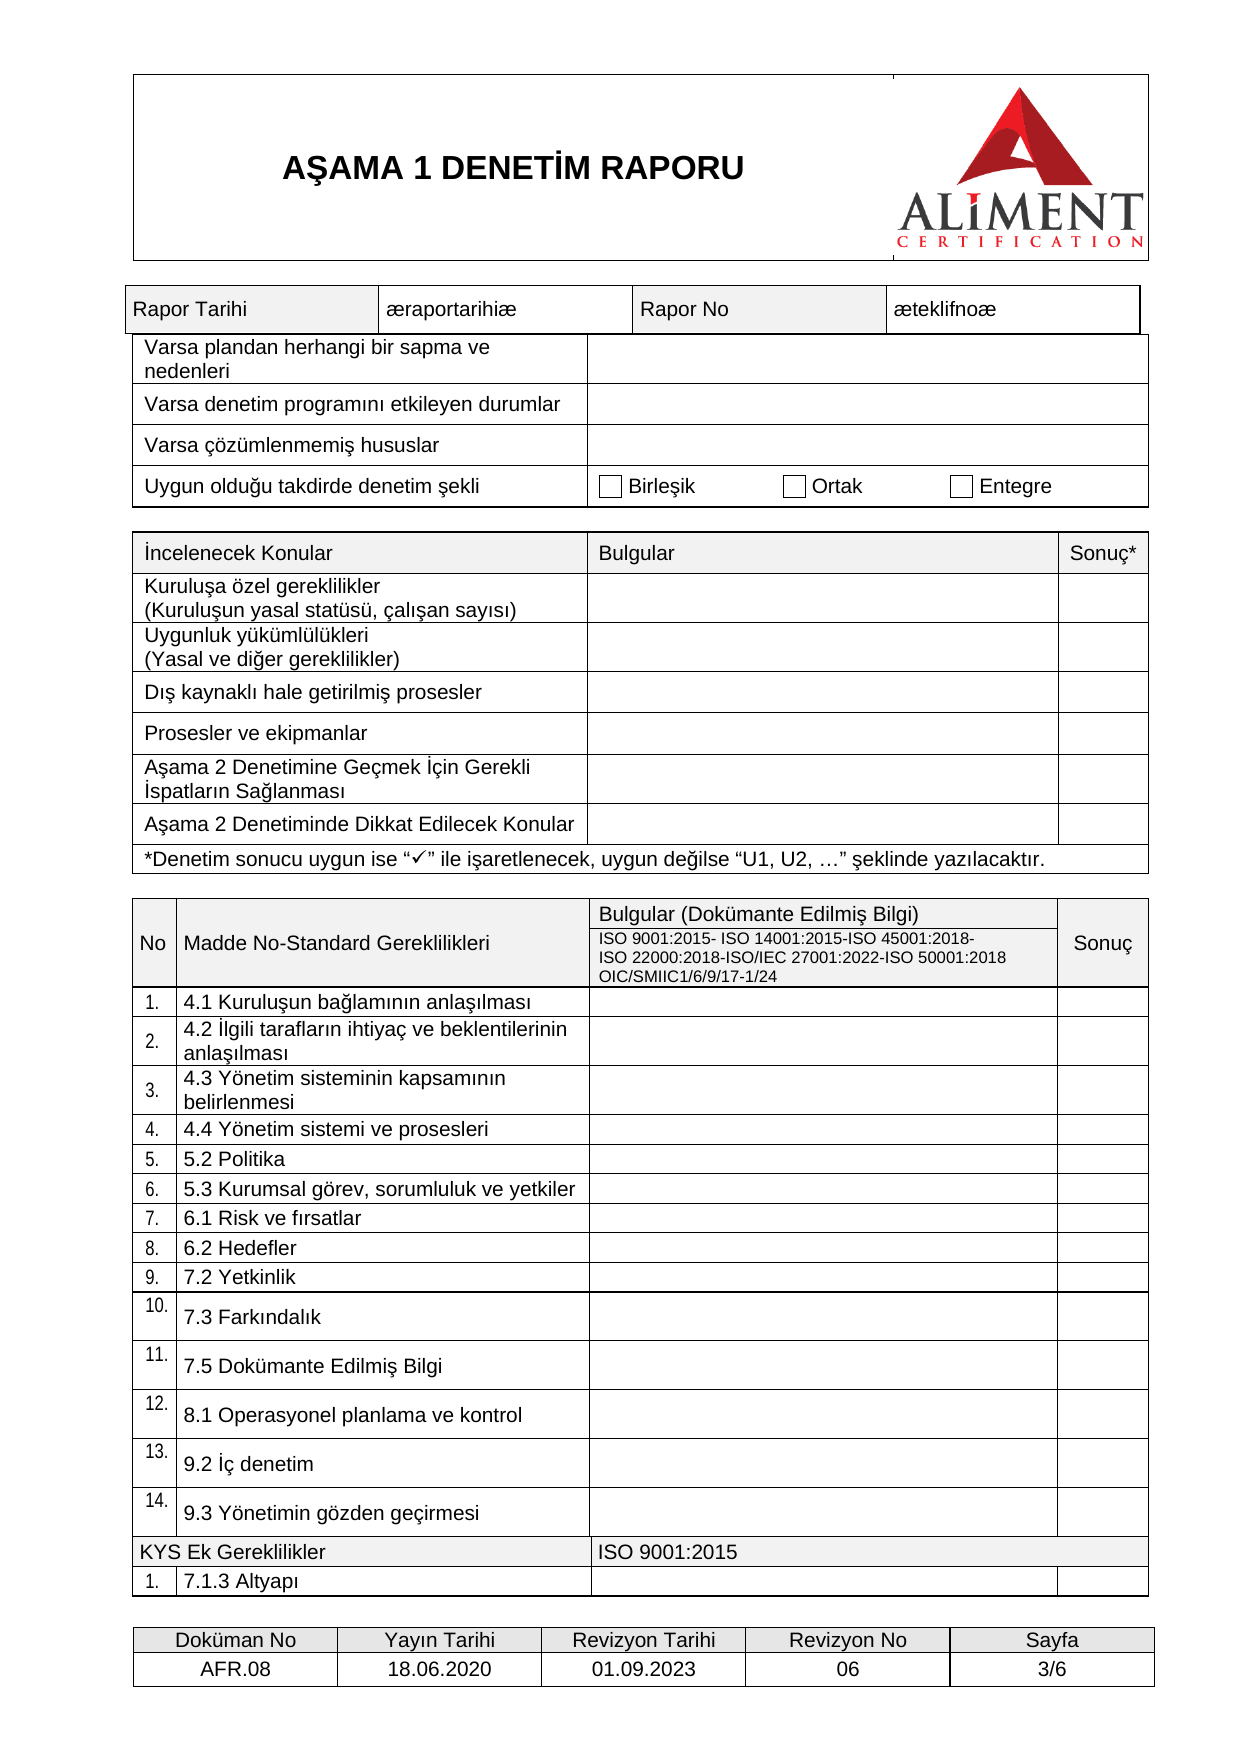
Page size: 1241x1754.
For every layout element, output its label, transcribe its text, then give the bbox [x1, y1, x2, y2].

table_cell [133, 1174, 176, 1203]
table_cell [1058, 1233, 1148, 1262]
table_cell [588, 574, 1058, 622]
table_cell [1058, 1115, 1148, 1143]
table_cell ISO 9001:2015- ISO 14001:2015-ISO 45001:2018- ISO 22000:2018-ISO/IEC 27001:2022-ISO 50001:2018 OIC/SMIIC1/6/9/17-1/24 [590, 929, 1057, 986]
table_cell [590, 1017, 1057, 1065]
table_cell Uygunluk yükümlülükleri (Yasal ve diğer gereklilikler) [133, 623, 587, 671]
table_cell [133, 1488, 176, 1536]
table_cell [1058, 1488, 1148, 1536]
table_cell [590, 1115, 1057, 1143]
table_cell [133, 1233, 176, 1262]
table_cell 6.2 Hedefler [177, 1233, 589, 1262]
table_cell [133, 1567, 176, 1595]
table_cell [588, 755, 1058, 802]
table_cell [1059, 713, 1148, 753]
table_cell [588, 804, 1058, 844]
table_cell Varsa plandan herhangi bir sapma ve nedenleri [133, 335, 587, 382]
table_cell [1058, 1174, 1148, 1203]
table_cell KYS Ek Gereklilikler [133, 1537, 591, 1566]
table_cell [592, 1567, 1057, 1595]
table_cell [133, 1115, 176, 1143]
table_cell Dış kaynaklı hale getirilmiş prosesler [133, 672, 587, 712]
table_cell [1058, 988, 1148, 1016]
table_cell [588, 623, 1058, 671]
table_cell [590, 1145, 1057, 1173]
table_cell [590, 1174, 1057, 1203]
table_cell 9.2 İç denetim [177, 1439, 589, 1487]
table_cell [590, 1439, 1057, 1487]
table_cell [1058, 1017, 1148, 1065]
table_cell 7.1.3 Altyapı [177, 1567, 591, 1595]
table_cell 8.1 Operasyonel planlama ve kontrol [177, 1390, 589, 1438]
table_header Sonuç* [1059, 533, 1148, 573]
table_cell Prosesler ve ekipmanlar [133, 713, 587, 753]
table_cell 9.3 Yönetimin gözden geçirmesi [177, 1488, 589, 1536]
table_cell [588, 384, 1148, 424]
table_cell Kuruluşa özel gereklilikler (Kuruluşun yasal statüsü, çalışan sayısı) [133, 574, 587, 622]
table_cell 4.4 Yönetim sistemi ve prosesleri [177, 1115, 589, 1143]
table_cell 7.5 Dokümante Edilmiş Bilgi [177, 1341, 589, 1389]
table_cell [1059, 804, 1148, 844]
table_cell [133, 988, 176, 1016]
table_cell [588, 425, 1148, 465]
table_cell Birleşik Ortak Entegre [588, 466, 1148, 506]
table_cell [590, 1233, 1057, 1262]
table_header Madde No-Standard Gereklilikleri [177, 899, 589, 986]
table_cell [1058, 1341, 1148, 1389]
table_cell Aşama 2 Denetimine Geçmek İçin Gerekli İspatların Sağlanması [133, 755, 587, 802]
table_cell [1059, 672, 1148, 712]
table_header Bulgular (Dokümante Edilmiş Bilgi) [590, 899, 1057, 928]
table_cell [590, 1293, 1057, 1340]
table_cell [590, 988, 1057, 1016]
table_cell [133, 1390, 176, 1438]
table_cell [588, 672, 1058, 712]
table_cell 4.2 İlgili tarafların ihtiyaç ve beklentilerinin anlaşılması [177, 1017, 589, 1065]
table_cell [590, 1390, 1057, 1438]
table_cell 4.3 Yönetim sisteminin kapsamının belirlenmesi [177, 1066, 589, 1114]
table_header İncelenecek Konular [133, 533, 587, 573]
table_cell [1058, 1066, 1148, 1114]
table_cell [1058, 1293, 1148, 1340]
table_cell 7.2 Yetkinlik [177, 1263, 589, 1291]
table_cell [133, 1066, 176, 1114]
table_cell [1058, 1567, 1148, 1595]
table_cell [588, 713, 1058, 753]
table_cell [1059, 623, 1148, 671]
table_cell [133, 1017, 176, 1065]
table_cell [133, 1439, 176, 1487]
table_cell [1059, 574, 1148, 622]
table_cell [590, 1066, 1057, 1114]
table_cell [133, 1145, 176, 1173]
table_header Bulgular [588, 533, 1058, 573]
table_cell [590, 1263, 1057, 1291]
table_cell 5.2 Politika [177, 1145, 589, 1173]
table_cell [1058, 1390, 1148, 1438]
table_cell [1058, 1439, 1148, 1487]
table_header Sonuç [1058, 899, 1148, 986]
table_cell [590, 1488, 1057, 1536]
table_cell [133, 1293, 176, 1340]
table_cell Varsa denetim programını etkileyen durumlar [133, 384, 587, 424]
table_cell [1058, 1263, 1148, 1291]
table_cell [133, 1263, 176, 1291]
table_cell Uygun olduğu takdirde denetim şekli [133, 466, 587, 506]
table_cell [133, 1341, 176, 1389]
table_cell Varsa çözümlenmemiş hususlar [133, 425, 587, 465]
picture [893, 79, 1147, 255]
table_cell [133, 1204, 176, 1232]
table_cell 6.1 Risk ve fırsatlar [177, 1204, 589, 1232]
table_cell *Denetim sonucu uygun ise “” ile işaretlenecek, uygun değilse “U1, U2, …” şeklinde yazılacaktır. [133, 845, 1148, 873]
table_cell 4.1 Kuruluşun bağlamının anlaşılması [177, 988, 589, 1016]
table_cell 7.3 Farkındalık [177, 1293, 589, 1340]
table_cell [1059, 755, 1148, 802]
table_cell Aşama 2 Denetiminde Dikkat Edilecek Konular [133, 804, 587, 844]
table_cell ISO 9001:2015 [592, 1537, 1148, 1566]
table_cell [588, 335, 1148, 382]
table_header No [133, 899, 176, 986]
table_cell [590, 1341, 1057, 1389]
table_cell [1058, 1204, 1148, 1232]
table_cell 5.3 Kurumsal görev, sorumluluk ve yetkiler [177, 1174, 589, 1203]
table_cell [1058, 1145, 1148, 1173]
table_cell [590, 1204, 1057, 1232]
